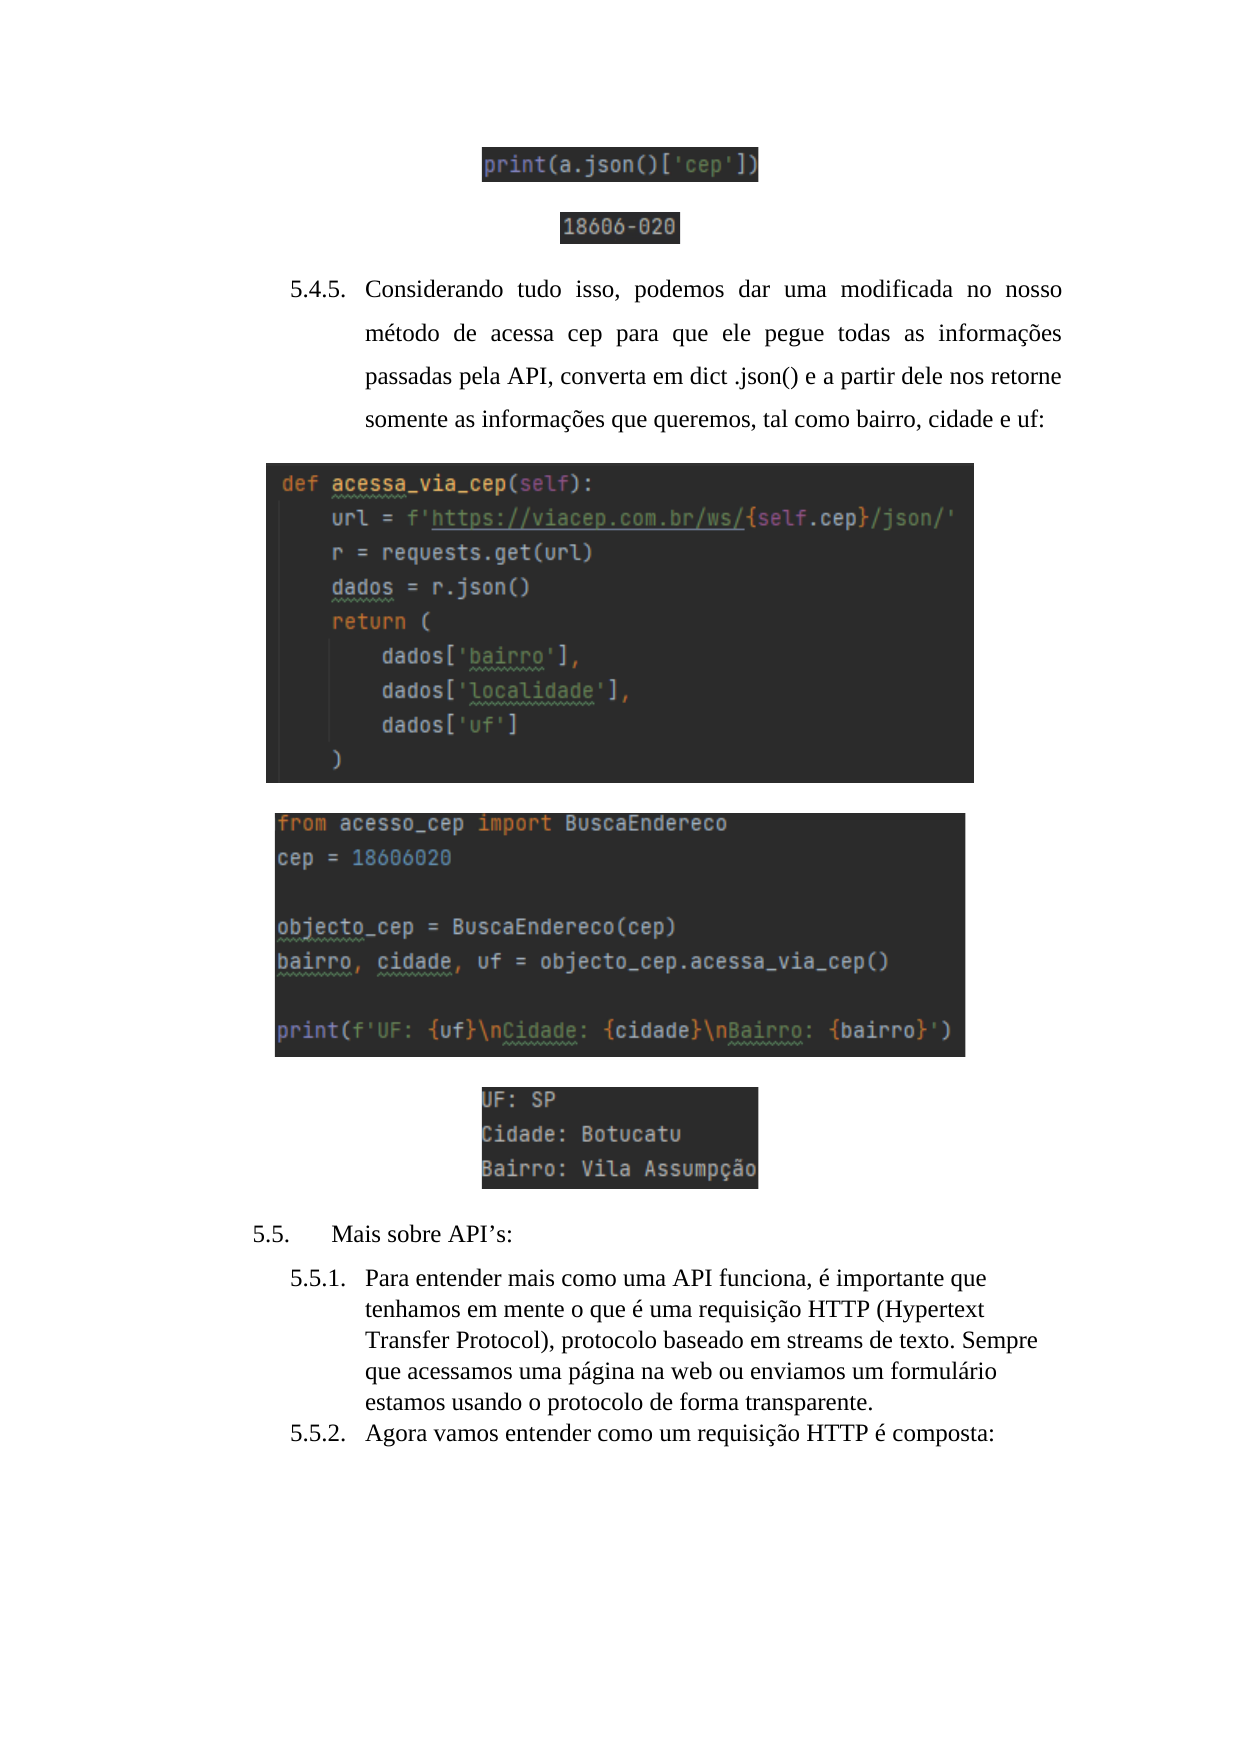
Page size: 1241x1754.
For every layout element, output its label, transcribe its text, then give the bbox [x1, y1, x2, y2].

list Agora vamos entender como um requisição HTTP é composta: [290, 1418, 1063, 1447]
picture [266, 463, 974, 783]
picture [481, 147, 759, 182]
list Para entender mais como uma API funciona, é importante que tenhamos em mente o que é uma requisição HTTP (Hypertext Transfer Protocol), protocolo baseado em streams de texto. Sempre que acessamos uma página na web ou enviamos um formulário estamos usando o protocolo de forma transparente. [290, 1263, 1063, 1416]
picture [481, 1087, 759, 1189]
list Considerando tudo isso, podemos dar uma modificada no nosso método de acessa cep para que ele pegue todas as informações passadas pela API, converta em dict .json() e a partir dele nos retorne somente as informações que queremos, tal como bairro, cidade e uf: [290, 274, 1063, 433]
picture [274, 813, 966, 1057]
list Mais sobre API’s: [252, 1219, 1063, 1248]
picture [560, 212, 681, 244]
